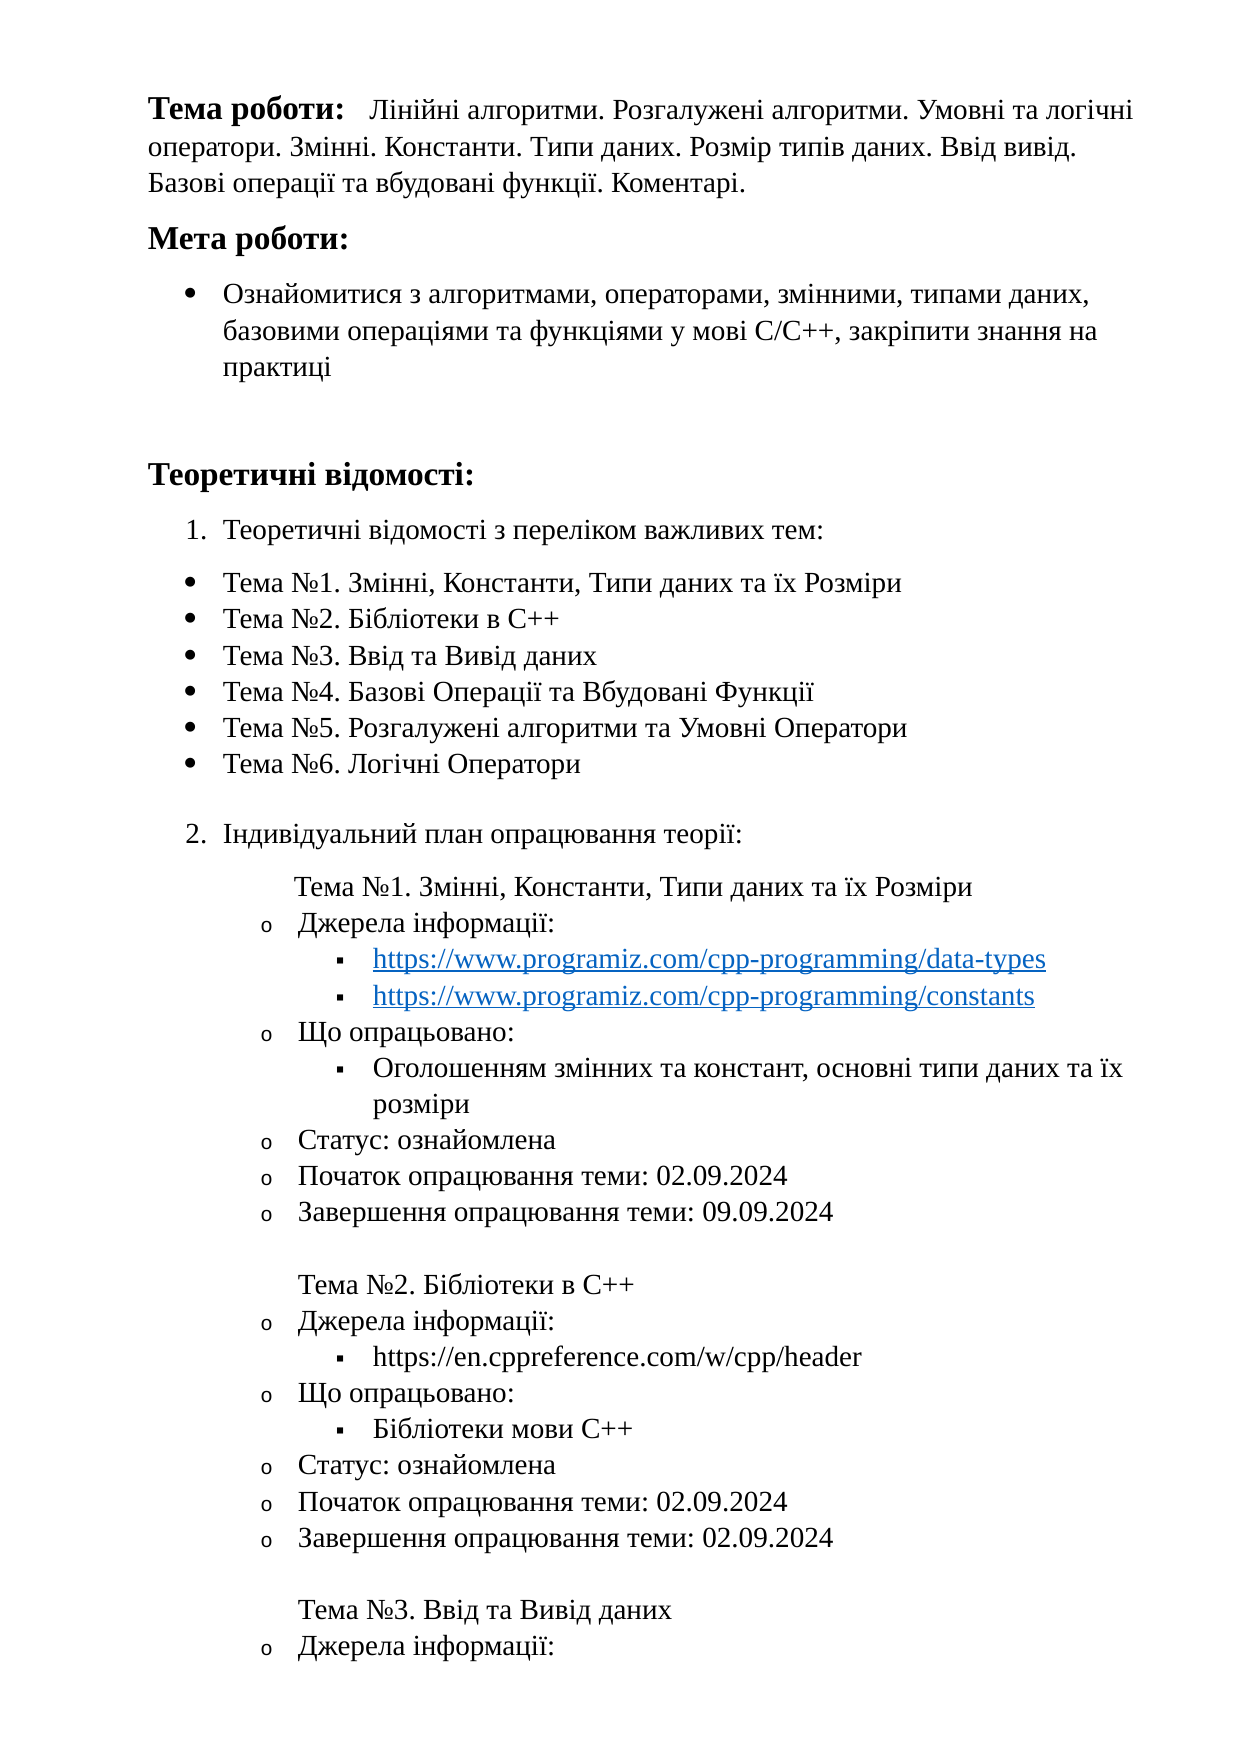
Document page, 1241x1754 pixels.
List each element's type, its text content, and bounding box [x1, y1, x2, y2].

list Початок опрацювання теми: 02.09.2024 [260, 1158, 1152, 1192]
text Тема №1. Змінні, Константи, Типи даних та їх Розміри [148, 869, 1152, 903]
list Що опрацьовано: [260, 1375, 1152, 1409]
list Тема №3. Ввід та Вивід даних [298, 1592, 1152, 1626]
list Тема №6. Логічні Оператори [185, 747, 1152, 780]
list https://en.cppreference.com/w/cpp/header [335, 1339, 1152, 1373]
list Тема №3. Ввід та Вивід даних [185, 638, 1152, 671]
text Мета роботи: [148, 218, 1152, 257]
list Тема №1. Змінні, Константи, Типи даних та їх Розміри [185, 565, 1152, 599]
list Бібліотеки мови С++ [335, 1411, 1152, 1445]
list https://www.programiz.com/cpp-programming/data-types [335, 941, 1152, 975]
list Початок опрацювання теми: 02.09.2024 [260, 1484, 1152, 1517]
list Завершення опрацювання теми: 09.09.2024 [260, 1194, 1152, 1228]
list Джерела інформації: [260, 905, 1152, 939]
list https://www.programiz.com/cpp-programming/constants [335, 978, 1152, 1011]
list Джерела інформації: [260, 1628, 1152, 1662]
list Статус: ознайомлена [260, 1447, 1152, 1481]
list Тема №2. Бібліотеки в C++ [298, 1267, 1152, 1300]
list Оголошенням змінних та констант, основні типи даних та їх розміри [335, 1050, 1152, 1119]
list Статус: ознайомлена [260, 1122, 1152, 1156]
list Тема №2. Бібліотеки в C++ [185, 602, 1152, 635]
list Джерела інформації: [260, 1303, 1152, 1336]
list Тема №4. Базові Операції та Вбудовані Функції [185, 674, 1152, 708]
text Теоретичні відомості: [148, 454, 1152, 493]
text Тема роботи: Лінійні алгоритми. Розгалужені алгоритми. Умовні та логічні оператори. Змінні. Константи. Типи даних. Розмір типів даних. Ввід вивід. Базові операції та вбудовані функції. Коментарі. [148, 88, 1152, 199]
list Теоретичні відомості з переліком важливих тем: [185, 512, 1152, 546]
list Що опрацьовано: [260, 1014, 1152, 1047]
list Завершення опрацювання теми: 02.09.2024 [260, 1520, 1152, 1553]
list Ознайомитися з алгоритмами, операторами, змінними, типами даних, базовими операціями та функціями у мові С/С++, закріпити знання на практиці [185, 276, 1152, 382]
list Тема №5. Розгалужені алгоритми та Умовні Оператори [185, 710, 1152, 744]
list Індивідуальний план опрацювання теорії: [185, 816, 1152, 850]
